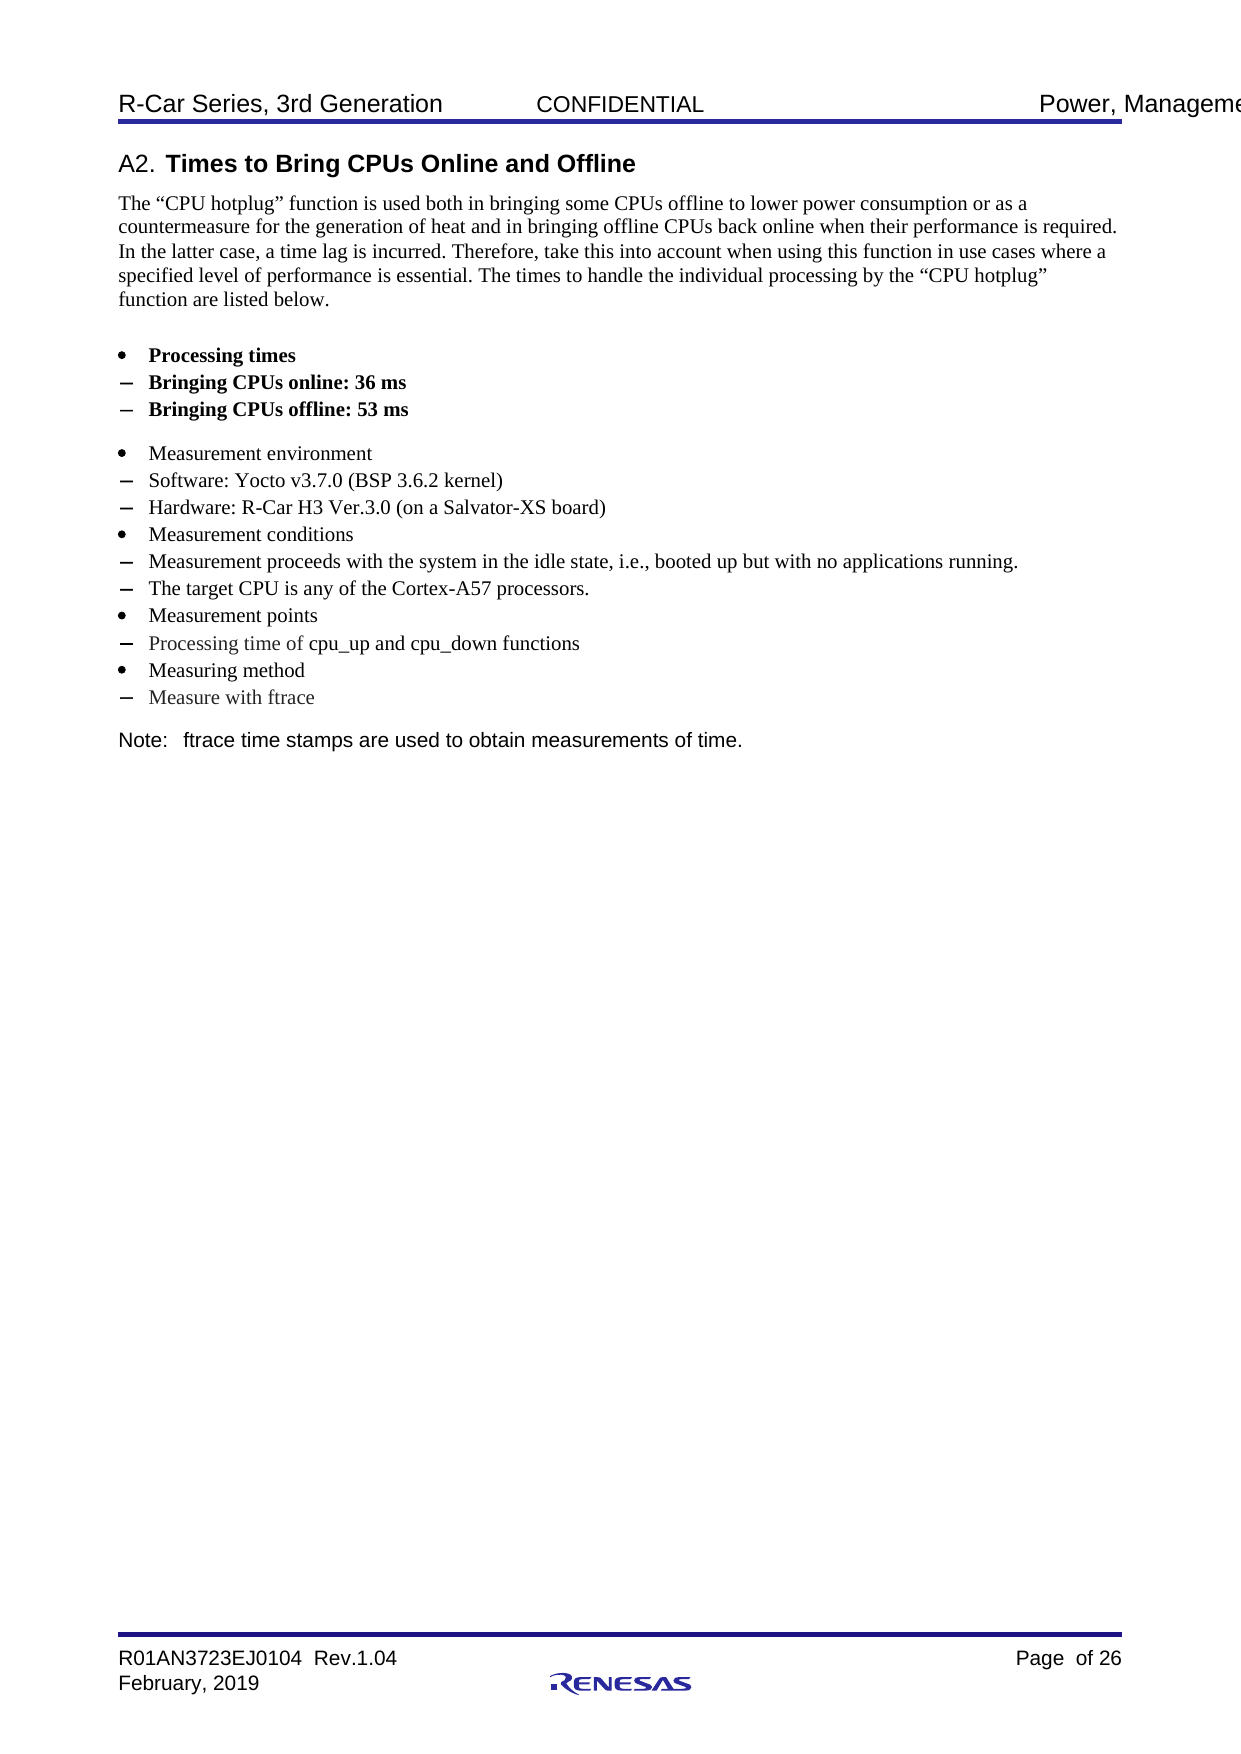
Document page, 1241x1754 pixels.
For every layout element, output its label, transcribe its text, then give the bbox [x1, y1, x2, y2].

text Measurement points [118, 602, 1122, 627]
text Measuring method [118, 657, 1122, 682]
text Measurement environment [118, 440, 1122, 465]
text Bringing CPUs online: 36 ms [118, 369, 1122, 394]
text Measurement conditions [118, 521, 1122, 546]
text Bringing CPUs offline: 53 ms [118, 396, 1122, 421]
text Measurement proceeds with the system in the idle state, i.e., booted up but with no applications running. [118, 548, 1122, 573]
text The “CPU hotplug” function is used both in bringing some CPUs offline to lower power consumption or as a countermeasure for the generation of heat and in bringing offline CPUs back online when their performance is required. In the latter case, a time lag is incurred. Therefore, take this into account when using this function in use cases where a specified level of performance is essential. The times to handle the individual processing by the “CPU hotplug” function are listed below. [118, 190, 1122, 311]
subtitle Times to Bring CPUs Online and Offline [118, 149, 1122, 178]
text Processing times [118, 342, 1122, 367]
text The target CPU is any of the Cortex-A57 processors. [118, 575, 1122, 600]
text Software: Yocto v3.7.0 (BSP 3.6.2 kernel) [118, 467, 1122, 492]
text Processing time of cpu_up and cpu_down functions [118, 629, 1122, 654]
text Hardware: R-Car H3 Ver.3.0 (on a Salvator-XS board) [118, 494, 1122, 519]
text Measure with ftrace [118, 684, 1122, 709]
text Note: ftrace time stamps are used to obtain measurements of time. [118, 727, 1122, 752]
